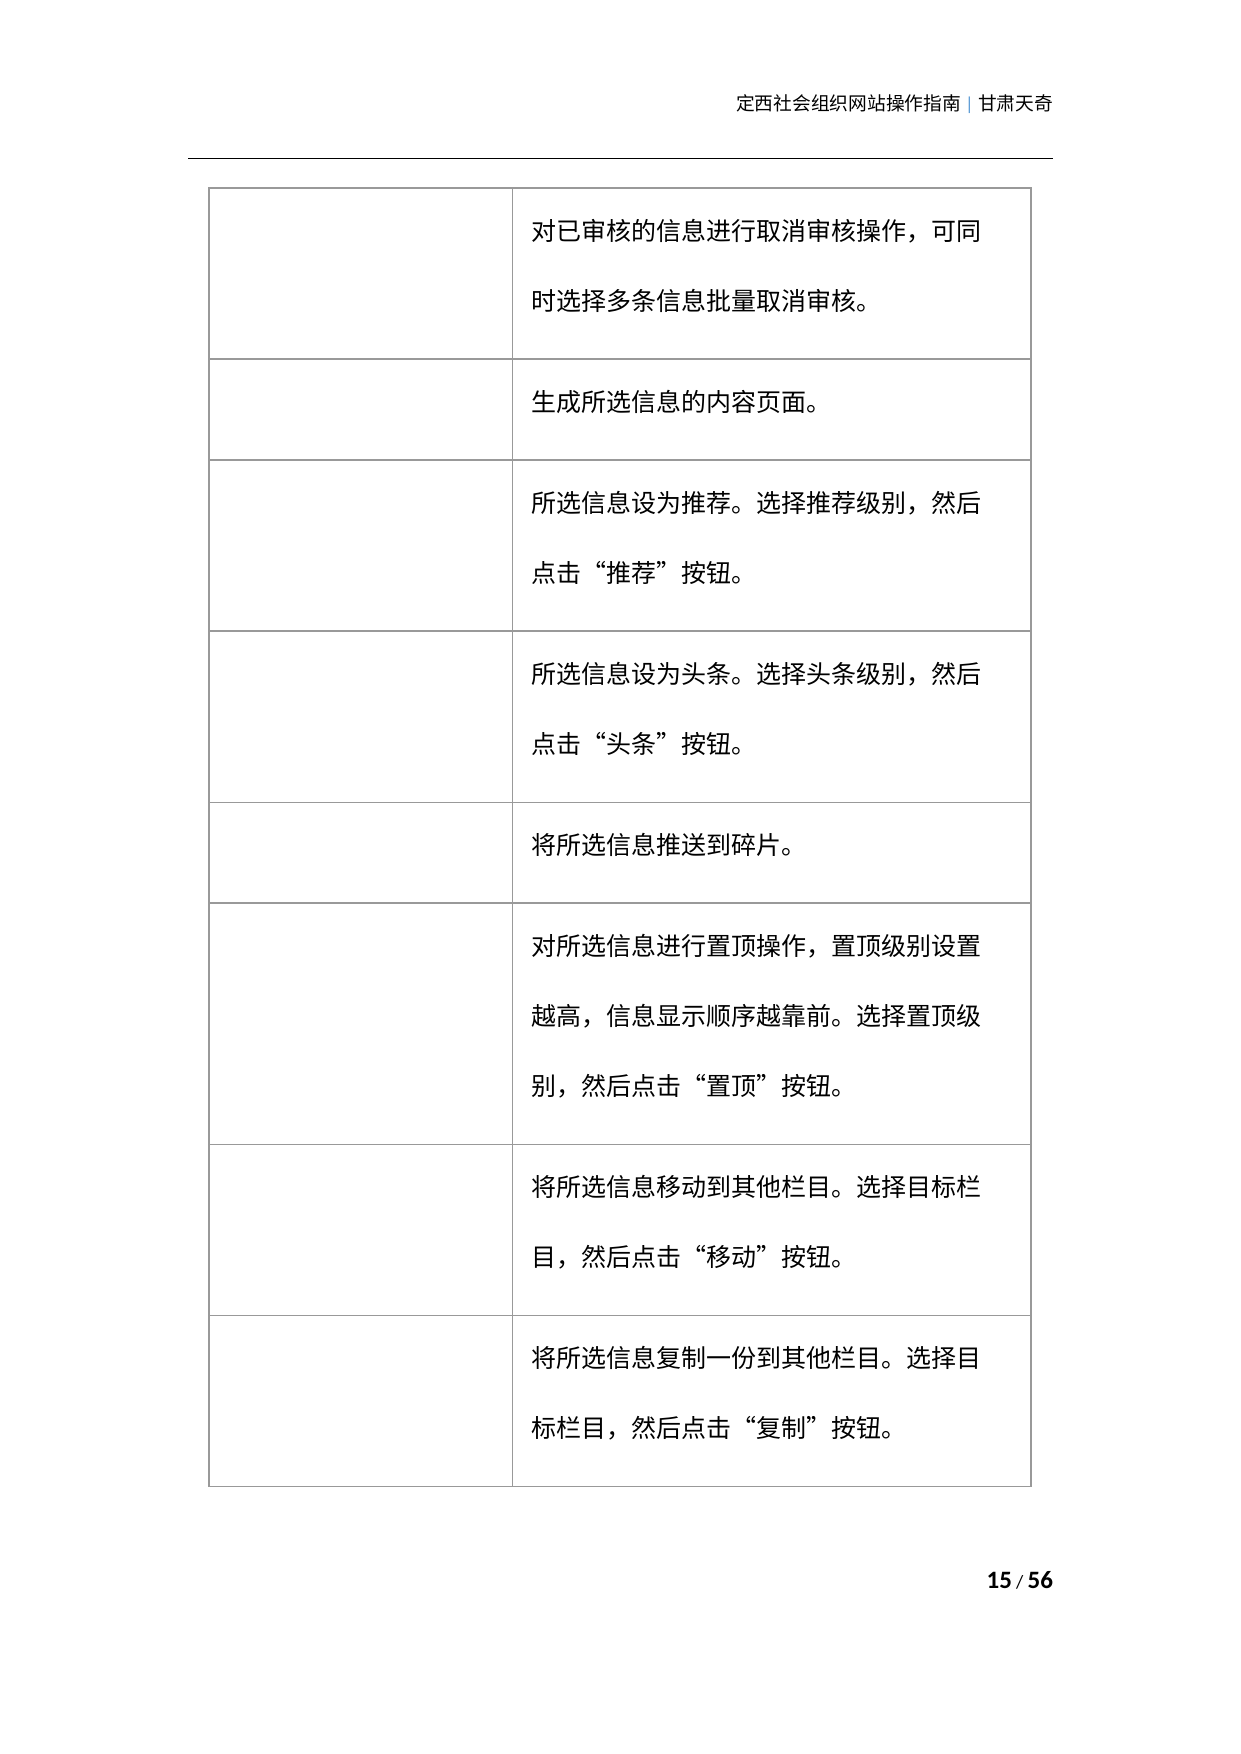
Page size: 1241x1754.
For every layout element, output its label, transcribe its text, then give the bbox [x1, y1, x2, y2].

table_cell 将所选信息推送到碎片。 [513, 803, 1030, 902]
table_cell [210, 461, 512, 630]
table_cell [210, 904, 512, 1143]
table_cell [210, 1145, 512, 1314]
table_cell [210, 360, 512, 459]
table_cell 将所选信息移动到其他栏目。选择目标栏目，然后点击“移动”按钮。 [513, 1145, 1030, 1314]
table_cell 所选信息设为头条。选择头条级别，然后点击“头条”按钮。 [513, 632, 1030, 801]
table_cell 将所选信息复制一份到其他栏目。选择目标栏目，然后点击“复制”按钮。 [513, 1316, 1030, 1486]
table_cell 对所选信息进行置顶操作，置顶级别设置越高，信息显示顺序越靠前。选择置顶级别，然后点击“置顶”按钮。 [513, 904, 1030, 1143]
table_cell [210, 632, 512, 801]
table_cell [210, 189, 512, 358]
table_cell [210, 1316, 512, 1486]
table_cell [210, 803, 512, 902]
table_cell 对已审核的信息进行取消审核操作，可同时选择多条信息批量取消审核。 [513, 189, 1030, 358]
table_cell 生成所选信息的内容页面。 [513, 360, 1030, 459]
table_cell 所选信息设为推荐。选择推荐级别，然后点击“推荐”按钮。 [513, 461, 1030, 630]
